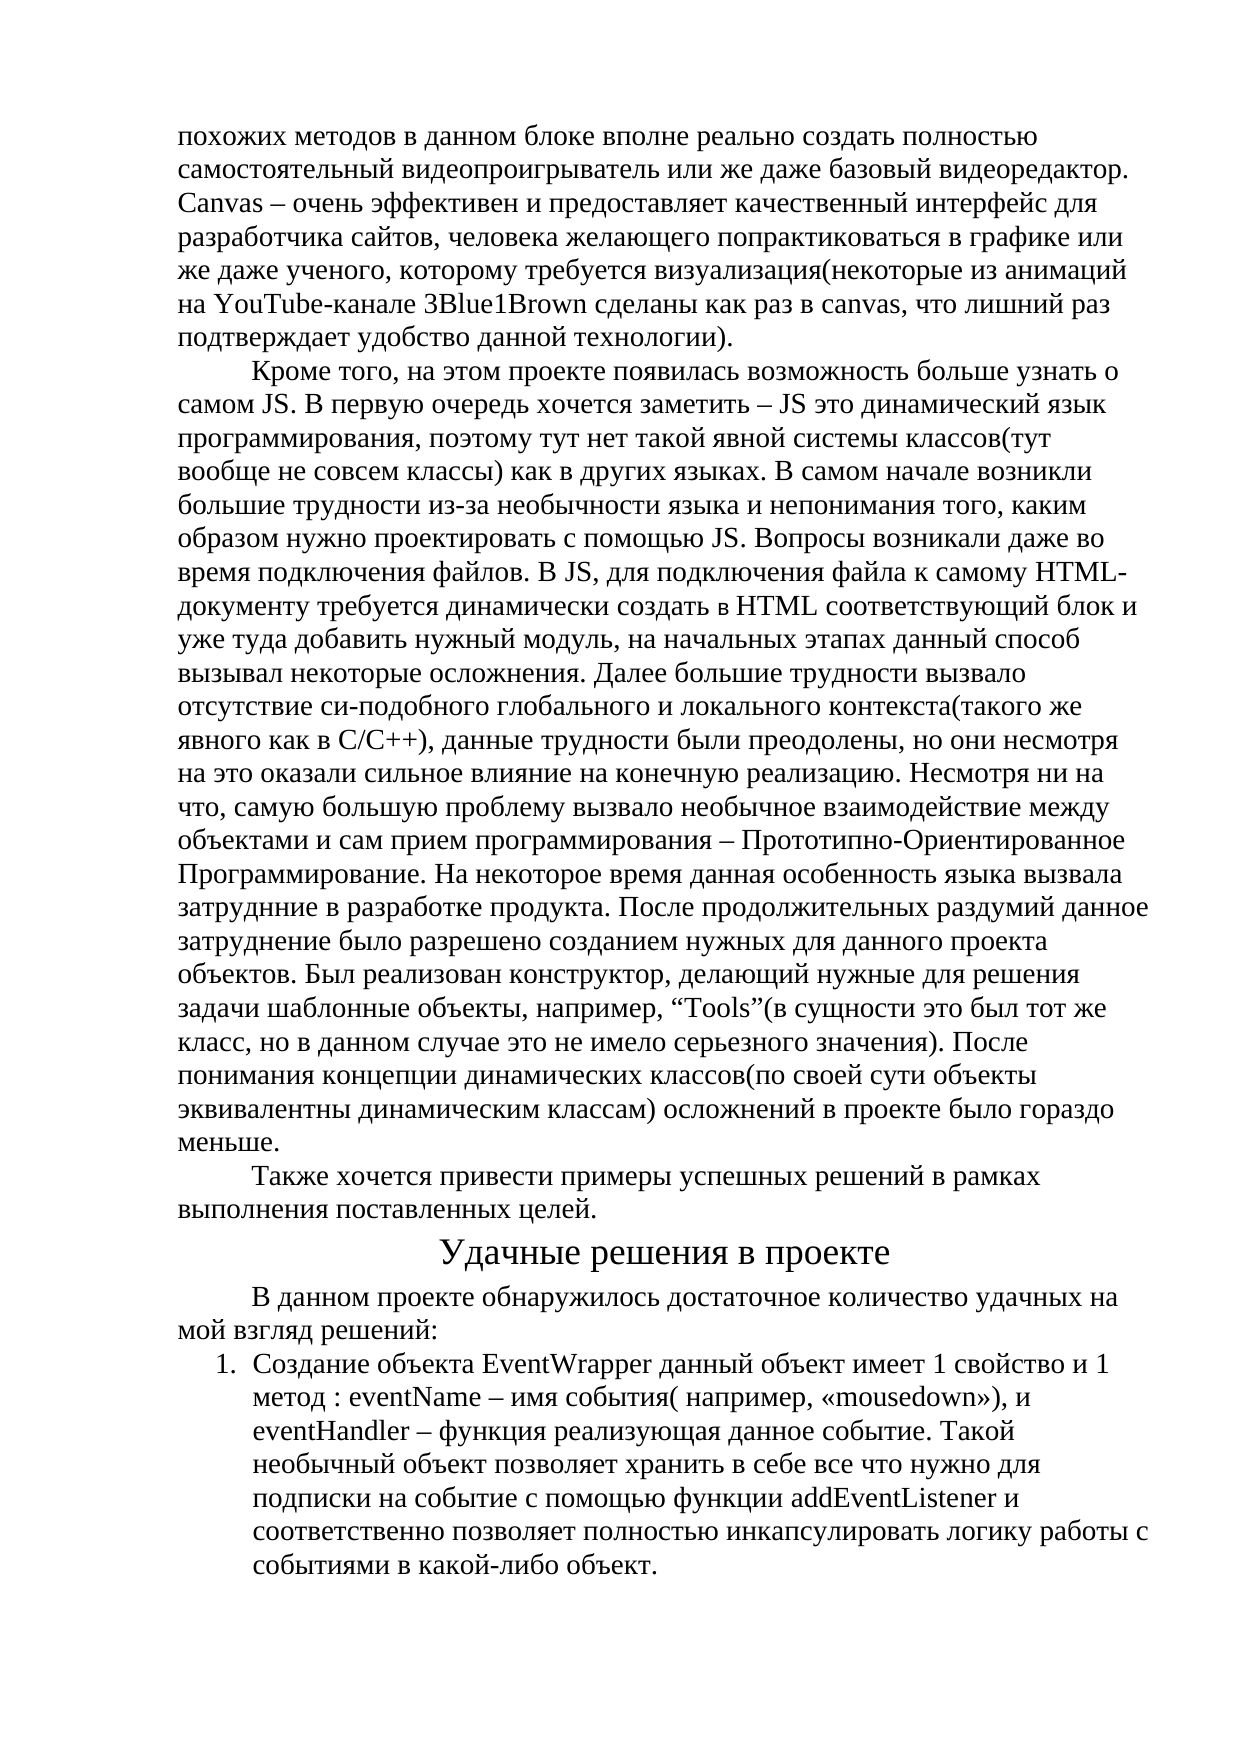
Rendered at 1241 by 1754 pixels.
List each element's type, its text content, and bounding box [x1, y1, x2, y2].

text В данном проекте обнаружилось достаточное количество удачных на мой взгляд решений: [177, 1279, 1152, 1346]
subtitle Удачные решения в проекте [177, 1229, 1152, 1272]
text Кроме того, на этом проекте появилась возможность больше узнать о самом JS. В первую очередь хочется заметить – JS это динамический язык программирования, поэтому тут нет такой явной системы классов(тут вообще не совсем классы) как в других языках. В самом начале возникли большие трудности из-за необычности языка и непонимания того, каким образом нужно проектировать с помощью JS. Вопросы возникали даже во время подключения файлов. В JS, для подключения файла к самому HTML-документу требуется динамически создать в HTML соответствующий блок и уже туда добавить нужный модуль, на начальных этапах данный способ вызывал некоторые осложнения. Далее большие трудности вызвало отсутствие си-подобного глобального и локального контекста(такого же явного как в С/С++), данные трудности были преодолены, но они несмотря на это оказали сильное влияние на конечную реализацию. Несмотря ни на что, самую большую проблему вызвало необычное взаимодействие между объектами и сам прием программирования – Прототипно-Ориентированное Программирование. На некоторое время данная особенность языка вызвала затруднние в разработке продукта. После продолжительных раздумий данное затруднение было разрешено созданием нужных для данного проекта объектов. Был реализован конструктор, делающий нужные для решения задачи шаблонные объекты, например, “Tools”(в сущности это был тот же класс, но в данном случае это не имело серьезного значения). После понимания концепции динамических классов(по своей сути объекты эквивалентны динамическим классам) осложнений в проекте было гораздо меньше. [177, 353, 1152, 1158]
list Создание объекта EventWrapper данный объект имеет 1 свойство и 1 метод : eventName – имя события( например, «mousedown»), и eventHandler – функция реализующая данное событие. Такой необычный объект позволяет хранить в себе все что нужно для подписки на событие с помощью функции addEventListener и соответственно позволяет полностью инкапсулировать логику работы с событиями в какой-либо объект. [215, 1346, 1152, 1581]
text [177, 118, 1152, 353]
text Также хочется привести примеры успешных решений в рамках выполнения поставленных целей. [177, 1158, 1152, 1225]
